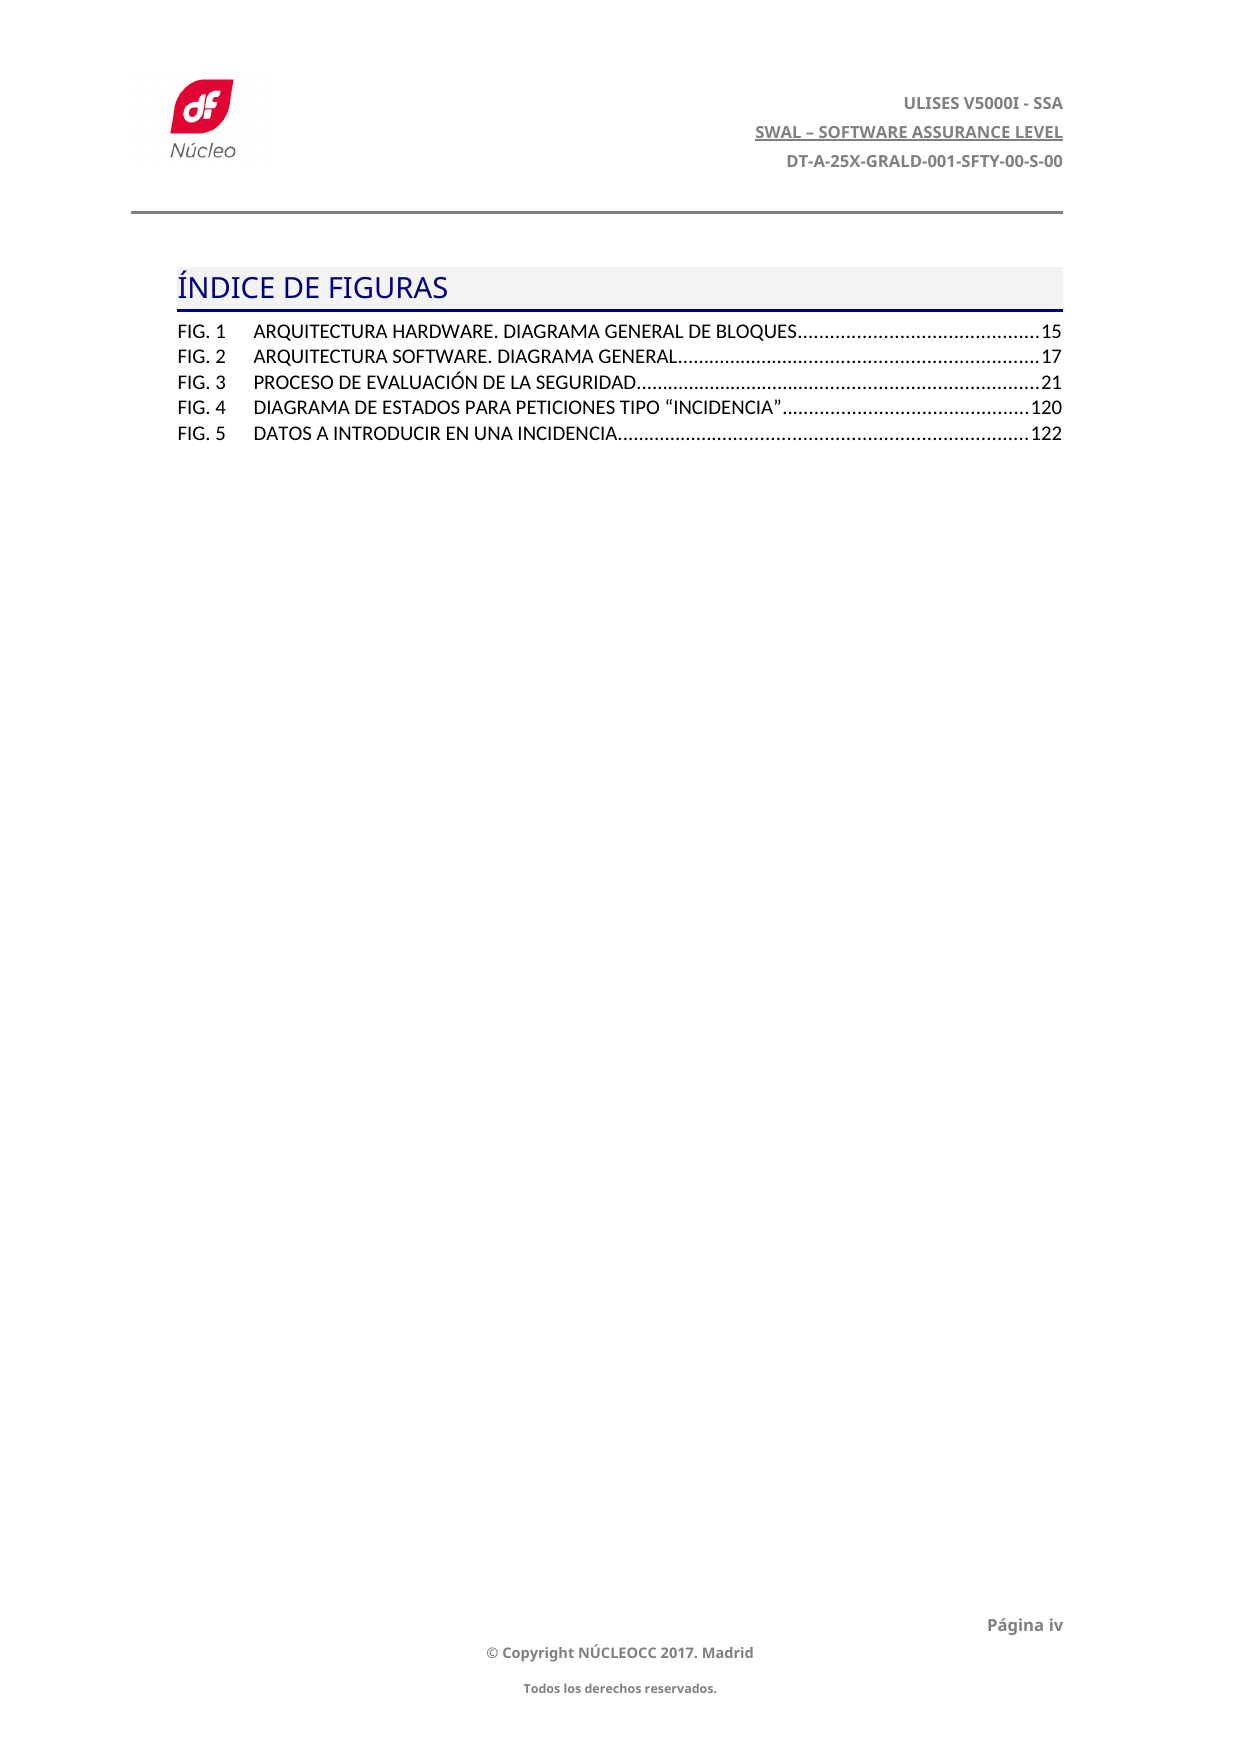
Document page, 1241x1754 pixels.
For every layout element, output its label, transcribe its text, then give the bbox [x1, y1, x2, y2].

text Fig. 3 Proceso de Evaluación de la Seguridad 21 [177, 369, 1063, 394]
text Fig. 5 Datos a introducir en una incidencia. 122 [177, 420, 1063, 445]
text ÍNDICE DE FIGURAS [177, 267, 1063, 309]
text Fig. 2 Arquitectura Software. Diagrama General 17 [177, 344, 1063, 369]
picture [128, 67, 276, 169]
text Fig. 4 Diagrama de Estados para peticiones tipo “incidencia” 120 [177, 394, 1063, 420]
text Fig. 1 Arquitectura Hardware. Diagrama General de Bloques 15 [177, 318, 1063, 344]
